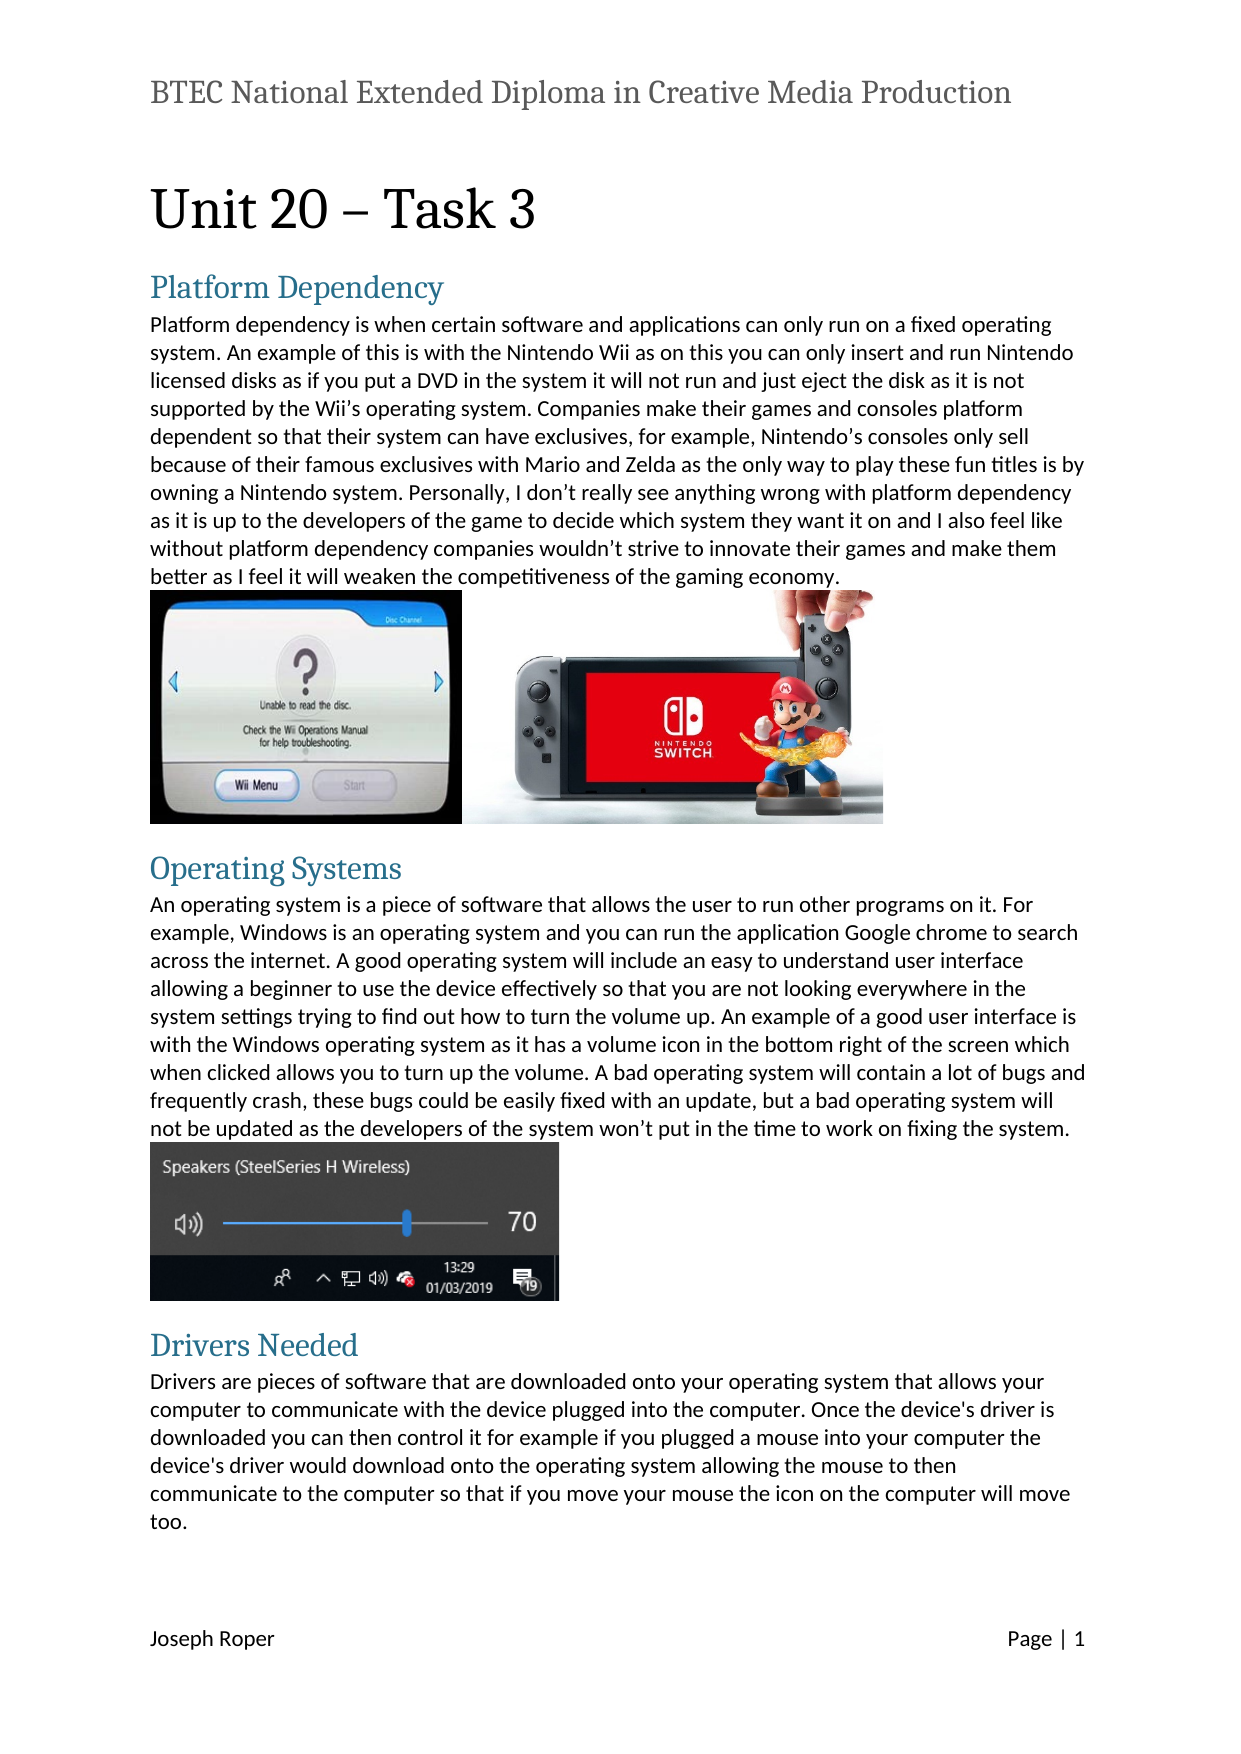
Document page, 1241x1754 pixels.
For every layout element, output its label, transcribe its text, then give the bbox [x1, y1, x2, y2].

subtitle Operating Systems [150, 849, 1090, 887]
text Platform dependency is when certain software and applications can only run on a fixed operating system. An example of this is with the Nintendo Wii as on this you can only insert and run Nintendo licensed disks as if you put a DVD in the system it will not run and just eject the disk as it is not supported by the Wii’s operating system. Companies make their games and consoles platform dependent so that their system can have exclusives, for example, Nintendo’s consoles only sell because of their famous exclusives with Mario and Zelda as the only way to play these fun titles is by owning a Nintendo system. Personally, I don’t really see anything wrong with platform dependency as it is up to the developers of the game to decide which system they want it on and I also feel like without platform dependency companies wouldn’t strive to innovate their games and make them better as I feel it will weaken the competitiveness of the gaming economy. [150, 310, 1090, 590]
subtitle Platform Dependency [150, 268, 1090, 307]
title Unit 20 – Task 3 [150, 176, 1090, 243]
picture [150, 590, 884, 824]
text Drivers are pieces of software that are downloaded onto your operating system that allows your computer to communicate with the device plugged into the computer. Once the device's driver is downloaded you can then control it for example if you plugged a mouse into your computer the device's driver would download onto the operating system allowing the mouse to then communicate to the computer so that if you move your mouse the icon on the computer will move too. [150, 1367, 1090, 1536]
picture [150, 1142, 560, 1301]
subtitle Drivers Needed [150, 1326, 1090, 1364]
text An operating system is a piece of software that allows the user to run other programs on it. For example, Windows is an operating system and you can run the application Google chrome to search across the internet. A good operating system will include an easy to understand user interface allowing a beginner to use the device effectively so that you are not looking everywhere in the system settings trying to find out how to turn the volume up. An example of a good user interface is with the Windows operating system as it has a volume icon in the bottom right of the screen which when clicked allows you to turn up the volume. A bad operating system will contain a lot of bugs and frequently crash, these bugs could be easily fixed with an update, but a bad operating system will not be updated as the developers of the system won’t put in the time to work on fixing the system. [150, 890, 1090, 1143]
